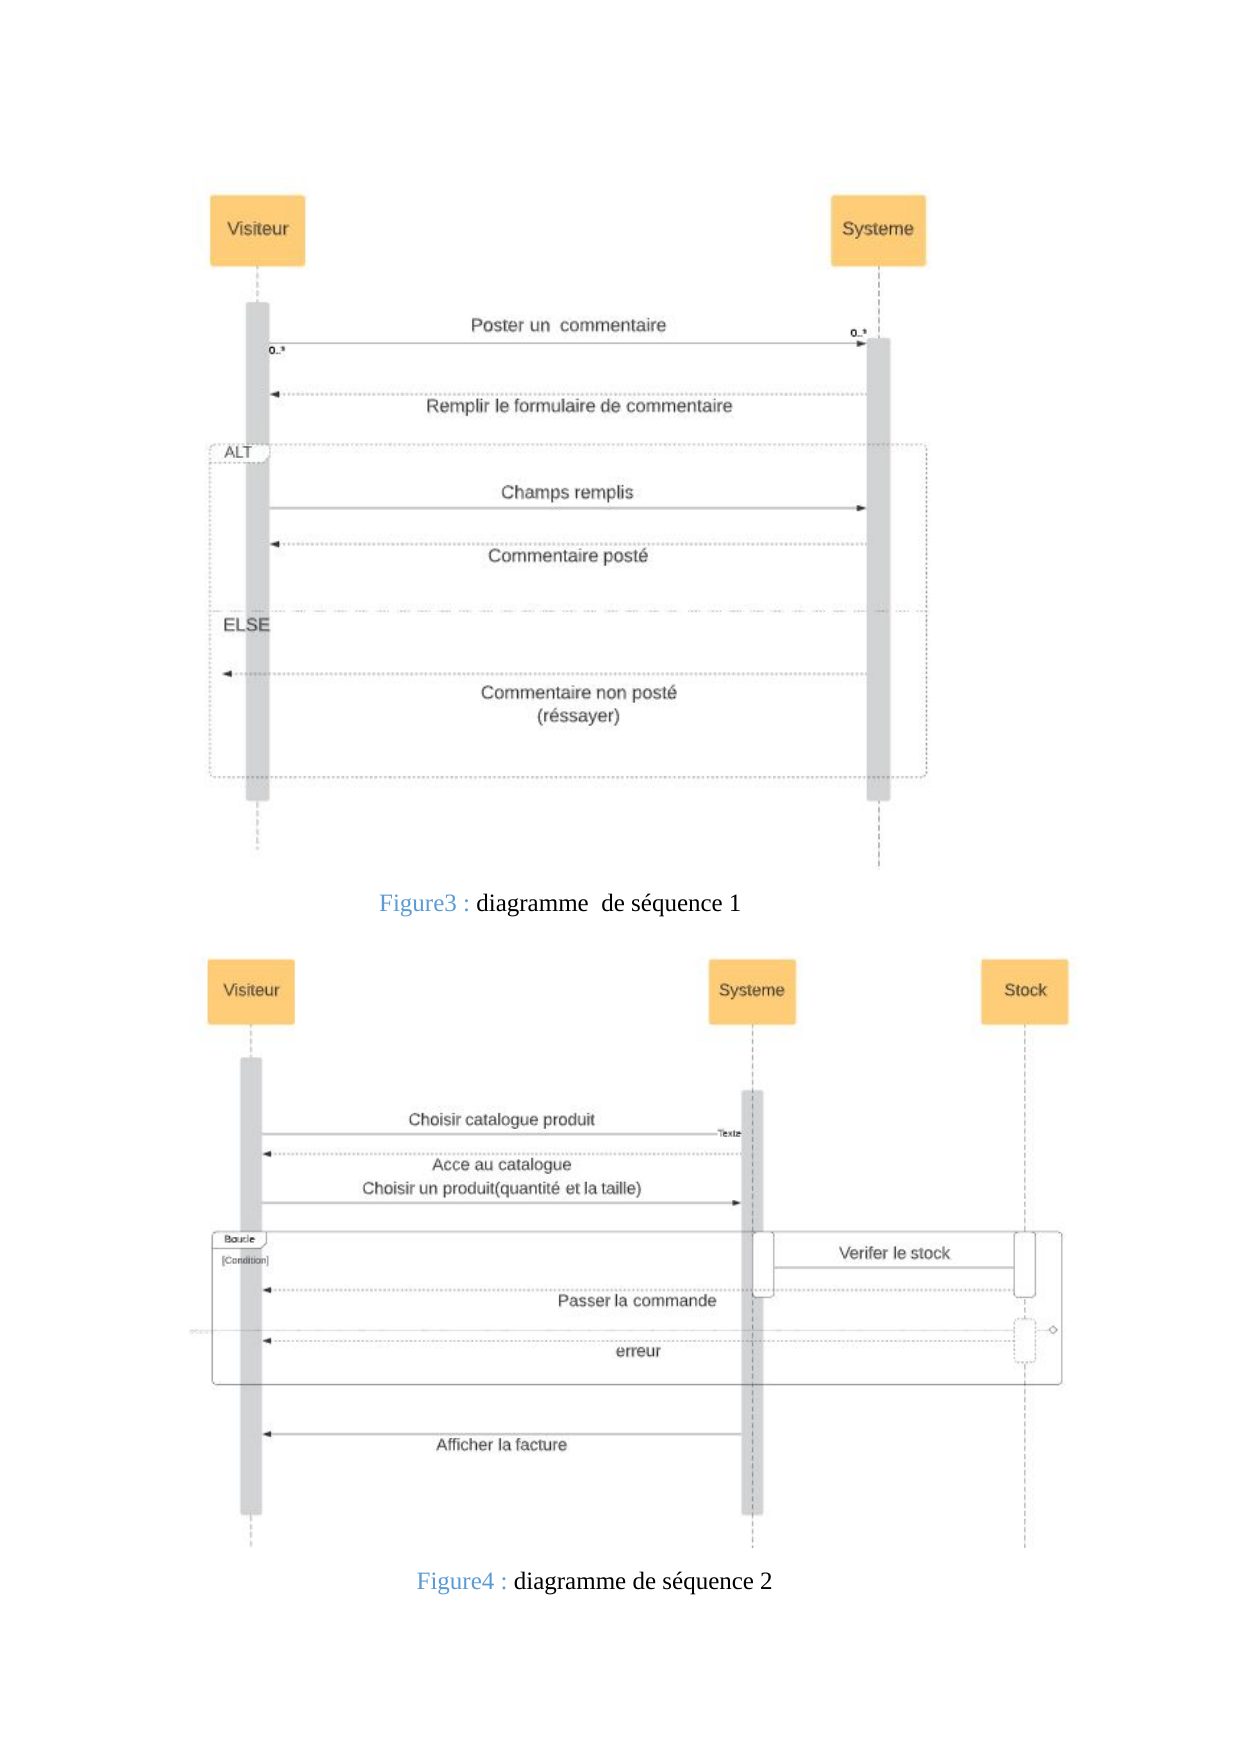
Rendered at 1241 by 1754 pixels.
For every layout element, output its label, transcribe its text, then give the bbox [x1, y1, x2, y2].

text Figure3 : diagramme de séquence 1 [148, 888, 1093, 917]
text Figure4 : diagramme de séquence 2 [148, 1566, 1093, 1595]
picture [147, 177, 1093, 870]
picture [147, 936, 1093, 1548]
